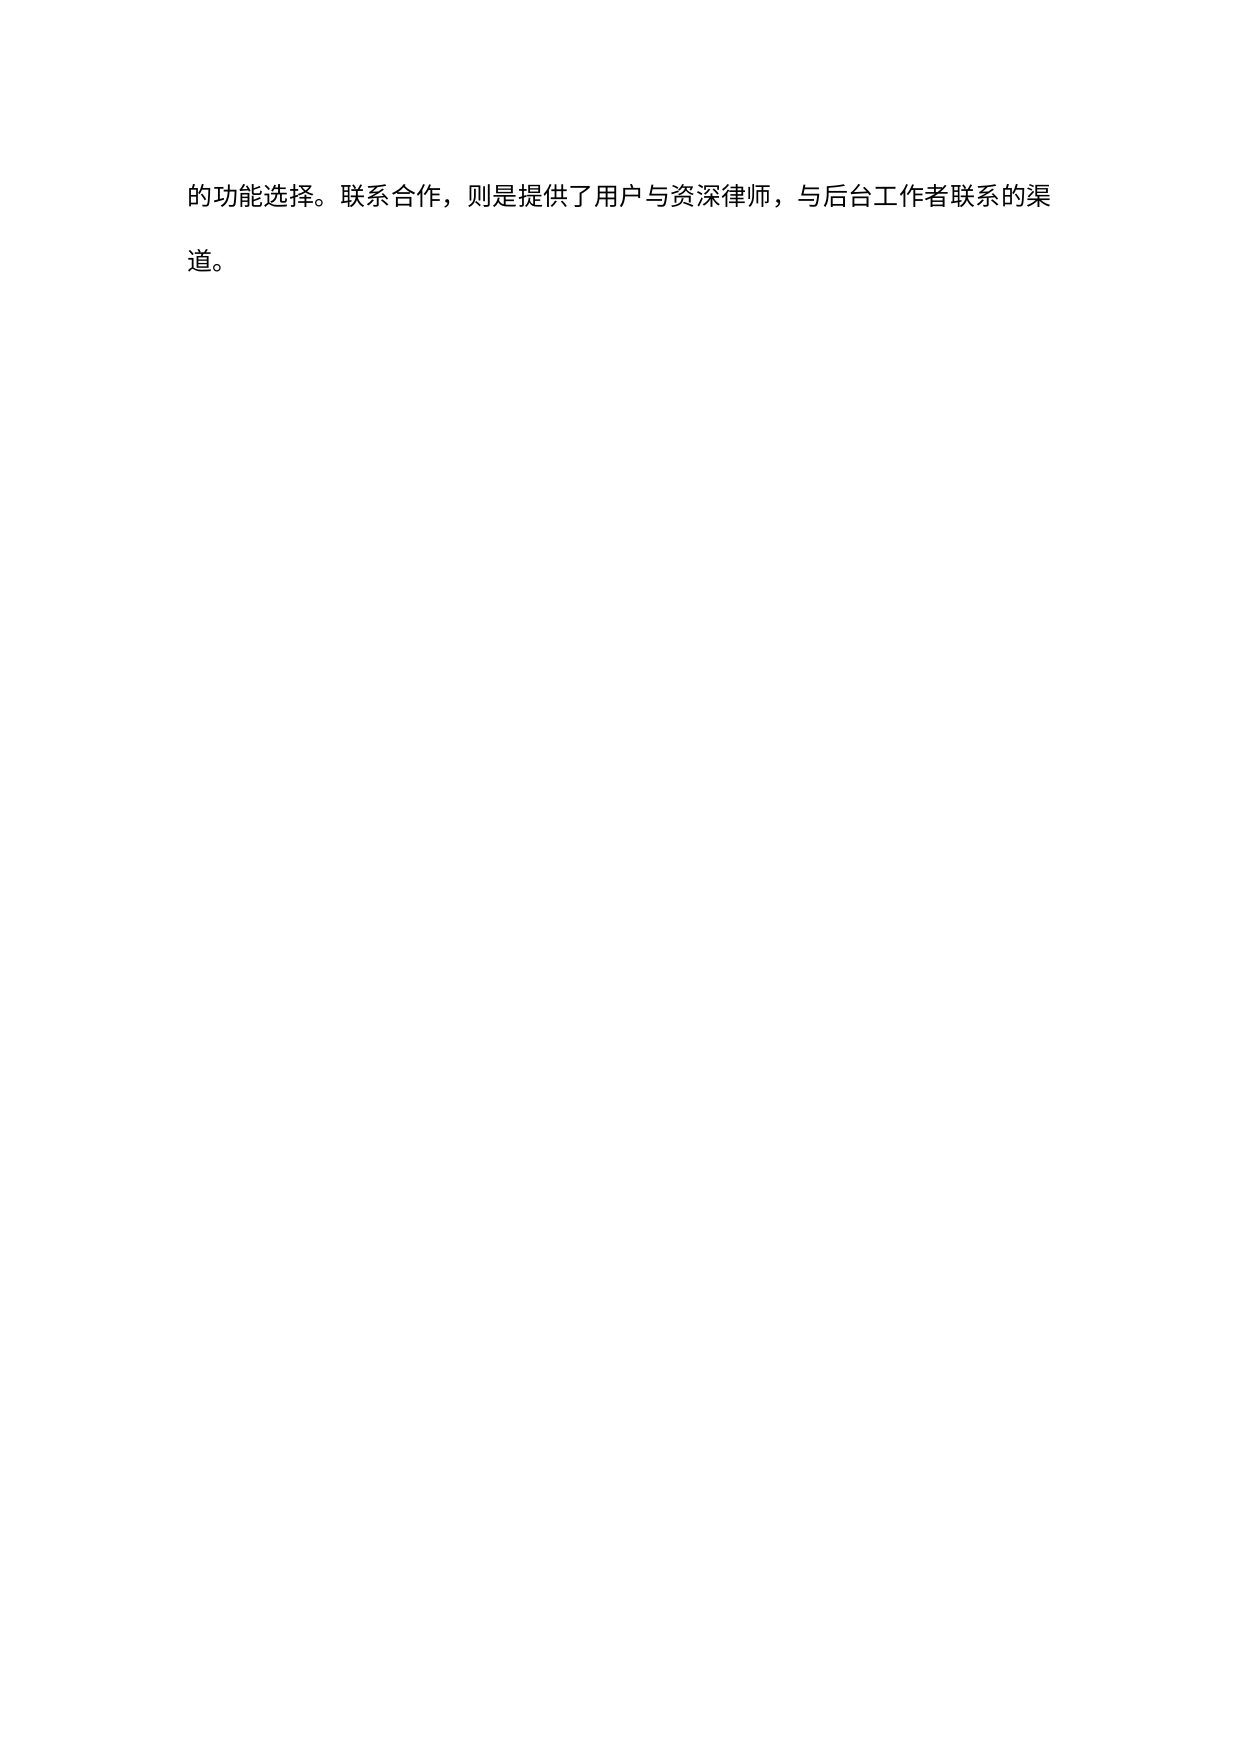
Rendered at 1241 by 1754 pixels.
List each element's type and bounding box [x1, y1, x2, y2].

text [187, 162, 1053, 292]
